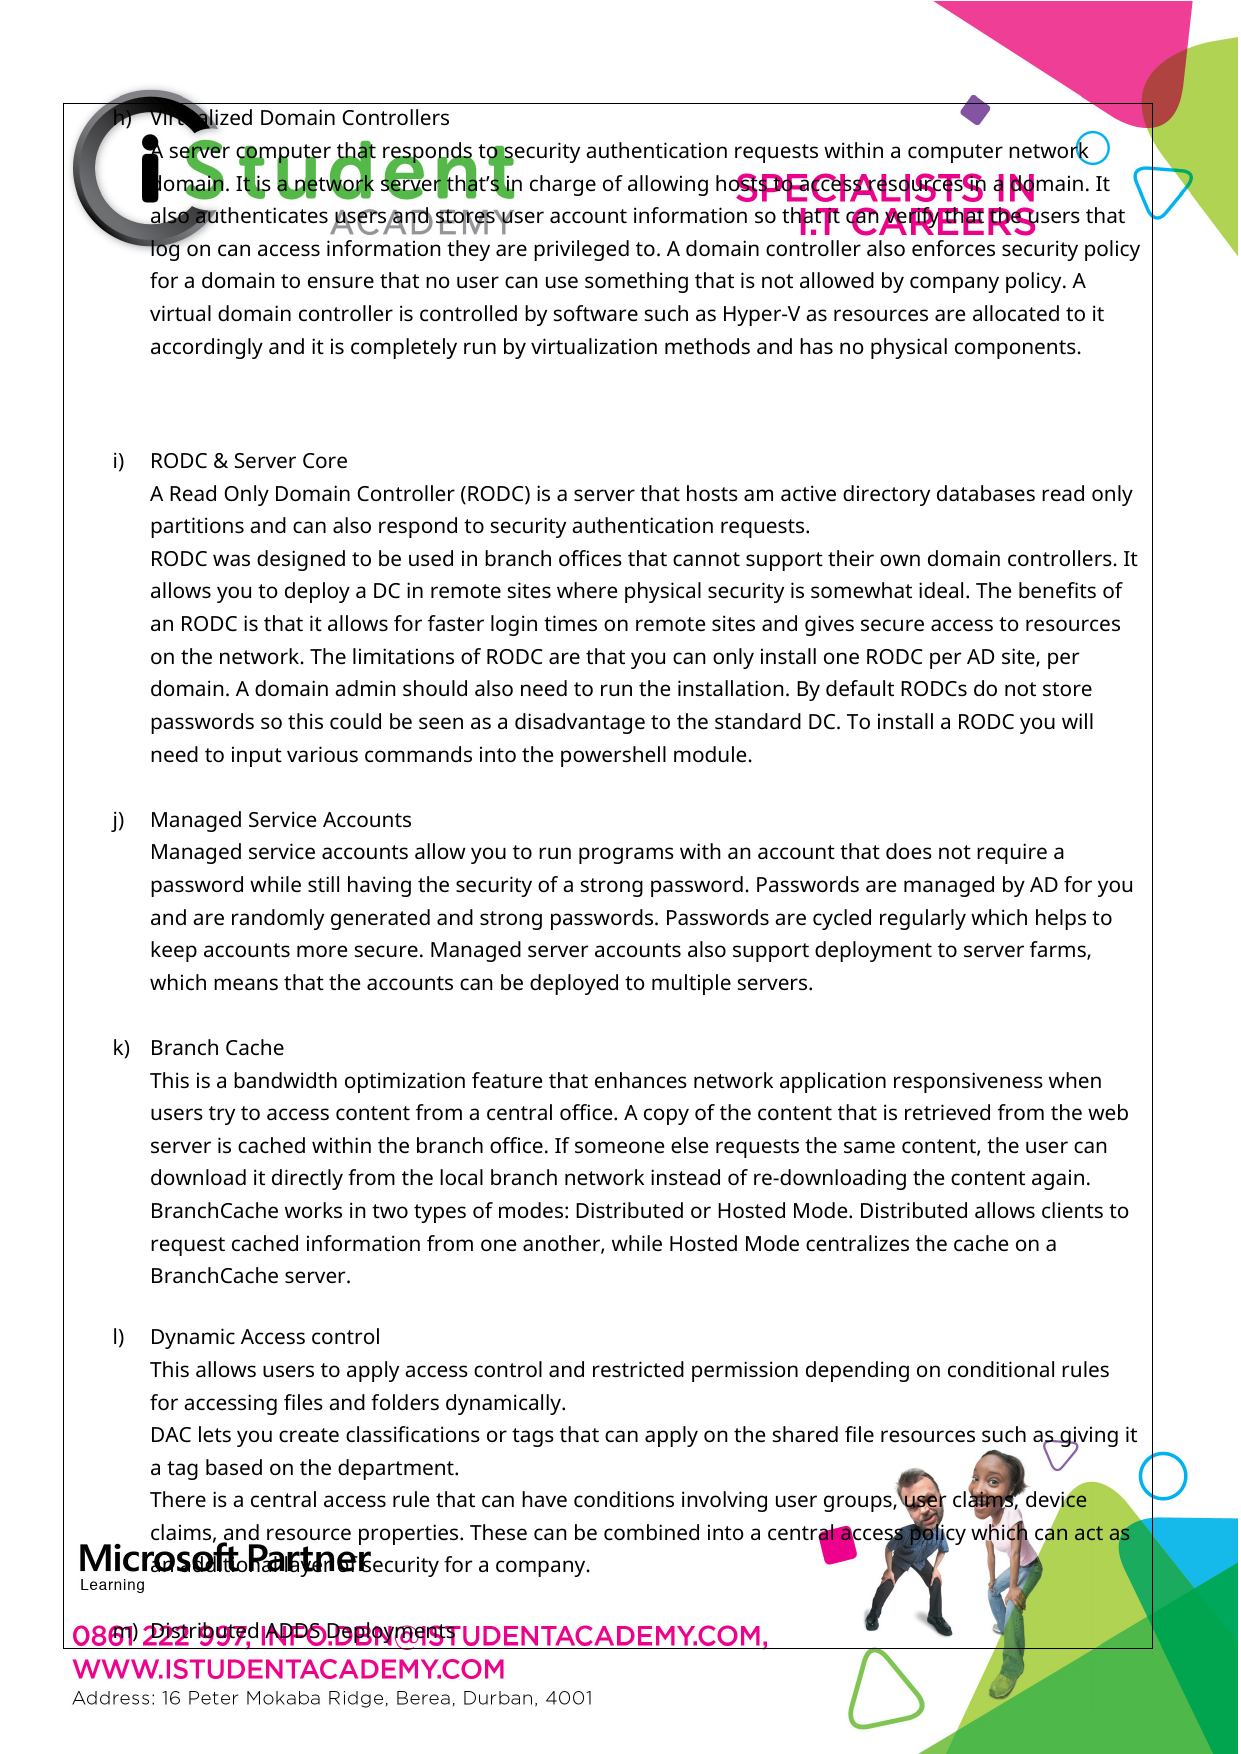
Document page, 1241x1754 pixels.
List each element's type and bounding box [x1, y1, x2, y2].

picture [1153, 1456, 1183, 1496]
table_header [64, 104, 1152, 1648]
picture [0, 1, 1238, 290]
picture [0, 1425, 1238, 1754]
